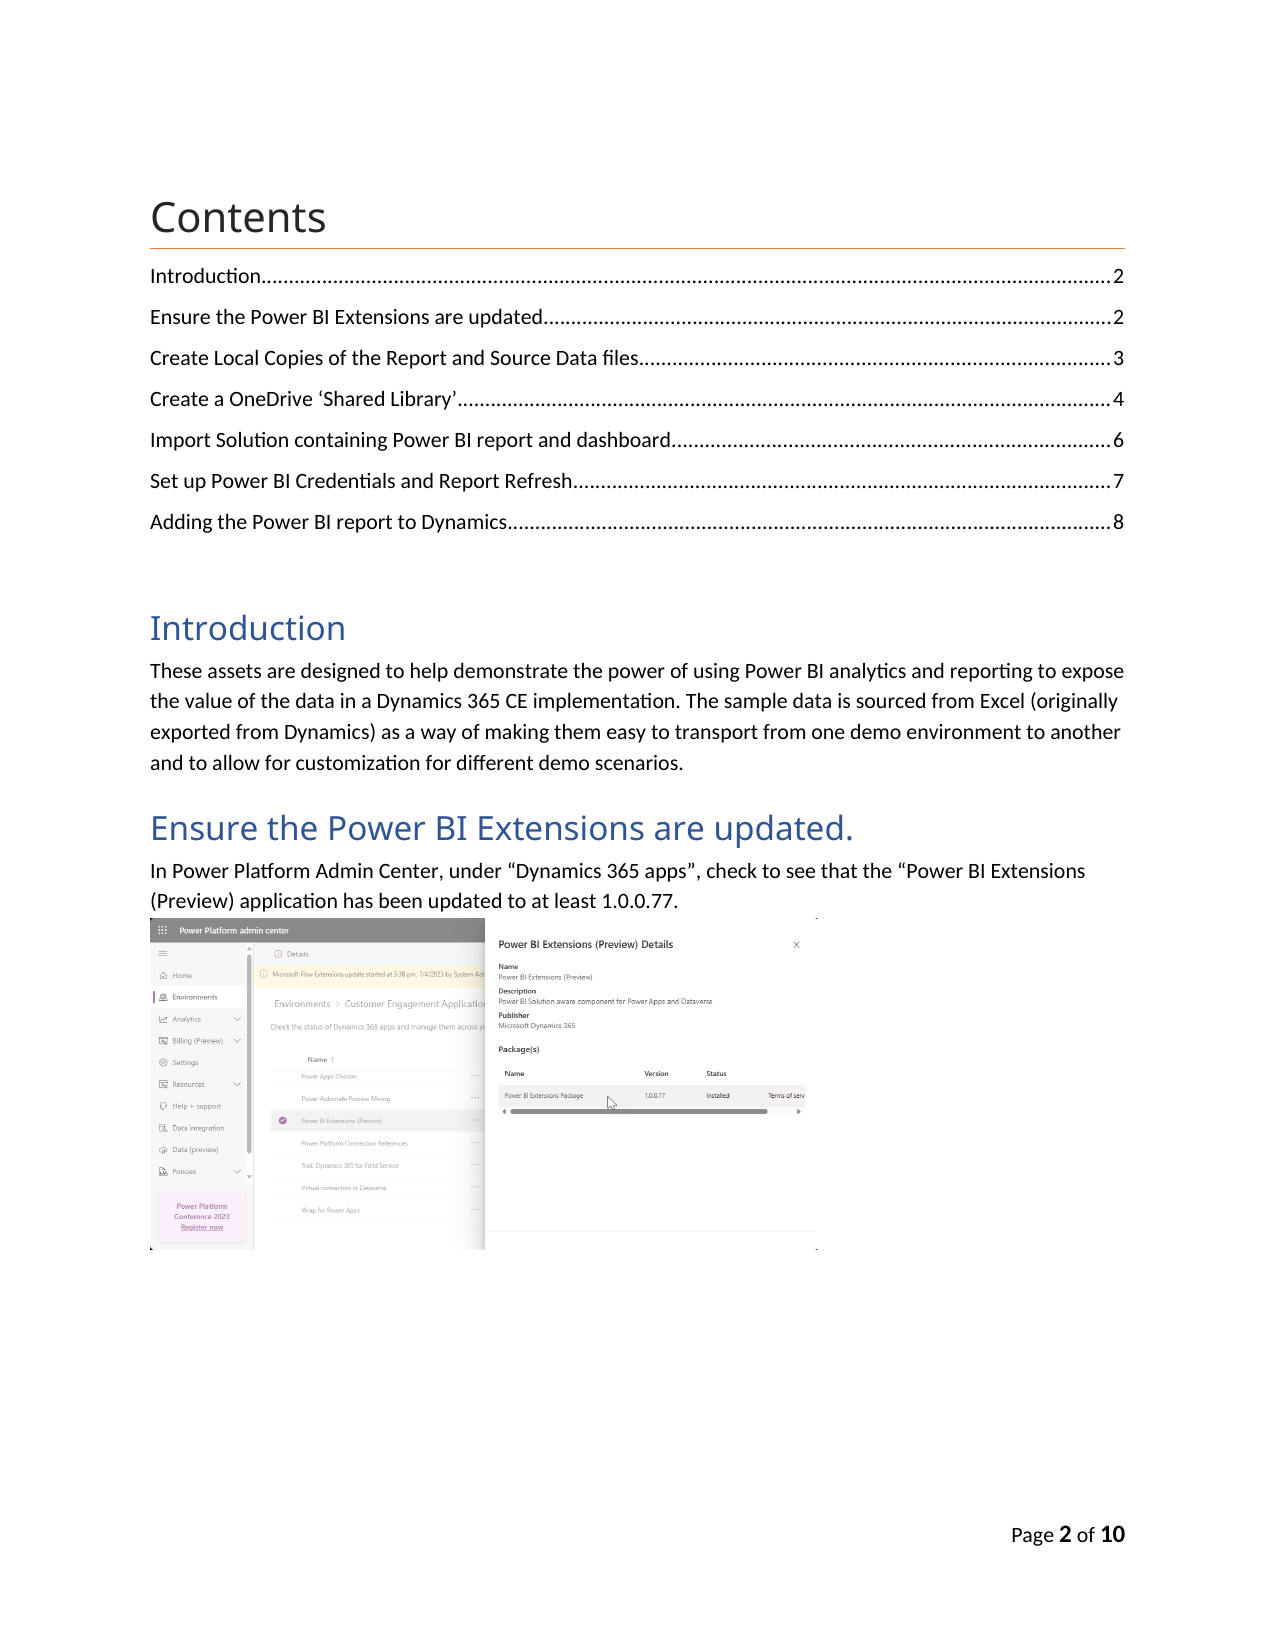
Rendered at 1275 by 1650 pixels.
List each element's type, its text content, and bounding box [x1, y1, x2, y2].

text These assets are designed to help demonstrate the power of using Power BI analytics and reporting to expose the value of the data in a Dynamics 365 CE implementation. The sample data is sourced from Excel (originally exported from Dynamics) as a way of making them easy to transport from one demo environment to another and to allow for customization for different demo scenarios. [150, 657, 1125, 776]
picture [150, 918, 818, 1250]
subtitle Introduction [150, 605, 1125, 650]
subtitle Ensure the Power BI Extensions are updated. [150, 804, 1125, 850]
